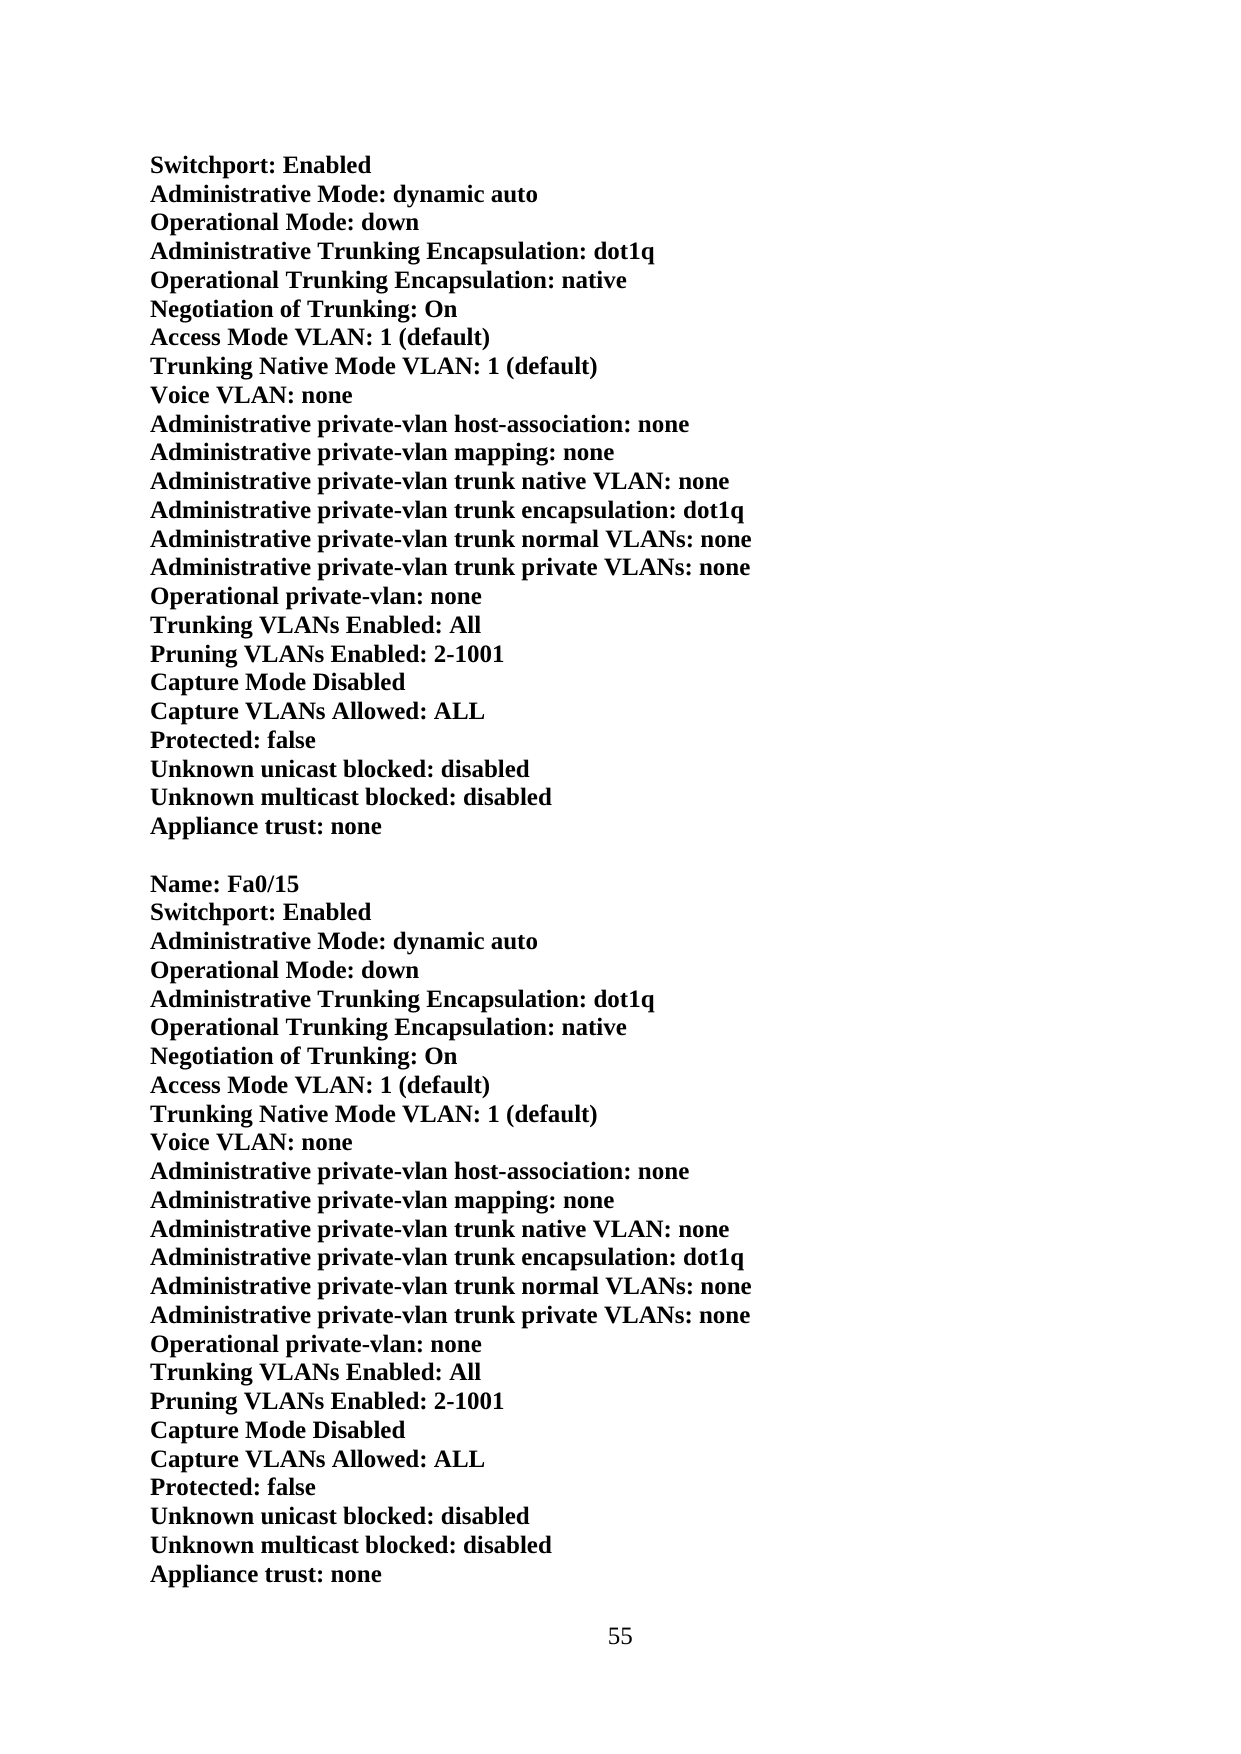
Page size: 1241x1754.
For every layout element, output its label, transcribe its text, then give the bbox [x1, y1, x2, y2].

text Negotiation of Trunking: On [150, 294, 1090, 322]
text Operational private-vlan: none [150, 581, 1090, 610]
text Switchport: Enabled [150, 150, 1090, 179]
text Administrative private-vlan trunk native VLAN: none [150, 1214, 1090, 1242]
text Pruning VLANs Enabled: 2-1001 [150, 639, 1090, 667]
text Operational Trunking Encapsulation: native [150, 1012, 1090, 1041]
text Name: Fa0/15 [150, 869, 1090, 897]
text Operational Mode: down [150, 955, 1090, 984]
text Trunking VLANs Enabled: All [150, 610, 1090, 639]
text Voice VLAN: none [150, 1127, 1090, 1156]
text Administrative private-vlan trunk normal VLANs: none [150, 524, 1090, 552]
text Administrative private-vlan trunk private VLANs: none [150, 1300, 1090, 1329]
text Access Mode VLAN: 1 (default) [150, 322, 1090, 351]
text Negotiation of Trunking: On [150, 1041, 1090, 1070]
text Trunking VLANs Enabled: All [150, 1357, 1090, 1386]
text Capture Mode Disabled [150, 1415, 1090, 1444]
text Administrative private-vlan trunk native VLAN: none [150, 466, 1090, 495]
text Capture VLANs Allowed: ALL [150, 1444, 1090, 1472]
text Administrative private-vlan trunk normal VLANs: none [150, 1271, 1090, 1300]
text Operational private-vlan: none [150, 1329, 1090, 1357]
text Unknown unicast blocked: disabled [150, 754, 1090, 782]
text Administrative Trunking Encapsulation: dot1q [150, 984, 1090, 1012]
text Administrative Mode: dynamic auto [150, 179, 1090, 207]
text Operational Trunking Encapsulation: native [150, 265, 1090, 294]
text Administrative Mode: dynamic auto [150, 926, 1090, 955]
text Appliance trust: none [150, 1559, 1090, 1587]
text Administrative private-vlan mapping: none [150, 437, 1090, 466]
text Trunking Native Mode VLAN: 1 (default) [150, 351, 1090, 380]
text Capture VLANs Allowed: ALL [150, 696, 1090, 725]
text Administrative private-vlan mapping: none [150, 1185, 1090, 1214]
text Switchport: Enabled [150, 897, 1090, 926]
text Administrative private-vlan trunk private VLANs: none [150, 552, 1090, 581]
text Protected: false [150, 725, 1090, 754]
text Trunking Native Mode VLAN: 1 (default) [150, 1099, 1090, 1127]
text Unknown multicast blocked: disabled [150, 782, 1090, 811]
text Pruning VLANs Enabled: 2-1001 [150, 1386, 1090, 1415]
text Administrative private-vlan host-association: none [150, 1156, 1090, 1185]
text Protected: false [150, 1472, 1090, 1501]
text Unknown unicast blocked: disabled [150, 1501, 1090, 1530]
text Voice VLAN: none [150, 380, 1090, 409]
text Administrative private-vlan trunk encapsulation: dot1q [150, 495, 1090, 524]
text Unknown multicast blocked: disabled [150, 1530, 1090, 1559]
text Capture Mode Disabled [150, 667, 1090, 696]
text Administrative private-vlan host-association: none [150, 409, 1090, 437]
text Operational Mode: down [150, 207, 1090, 236]
text Appliance trust: none [150, 811, 1090, 840]
text Access Mode VLAN: 1 (default) [150, 1070, 1090, 1099]
text Administrative private-vlan trunk encapsulation: dot1q [150, 1242, 1090, 1271]
text Administrative Trunking Encapsulation: dot1q [150, 236, 1090, 265]
